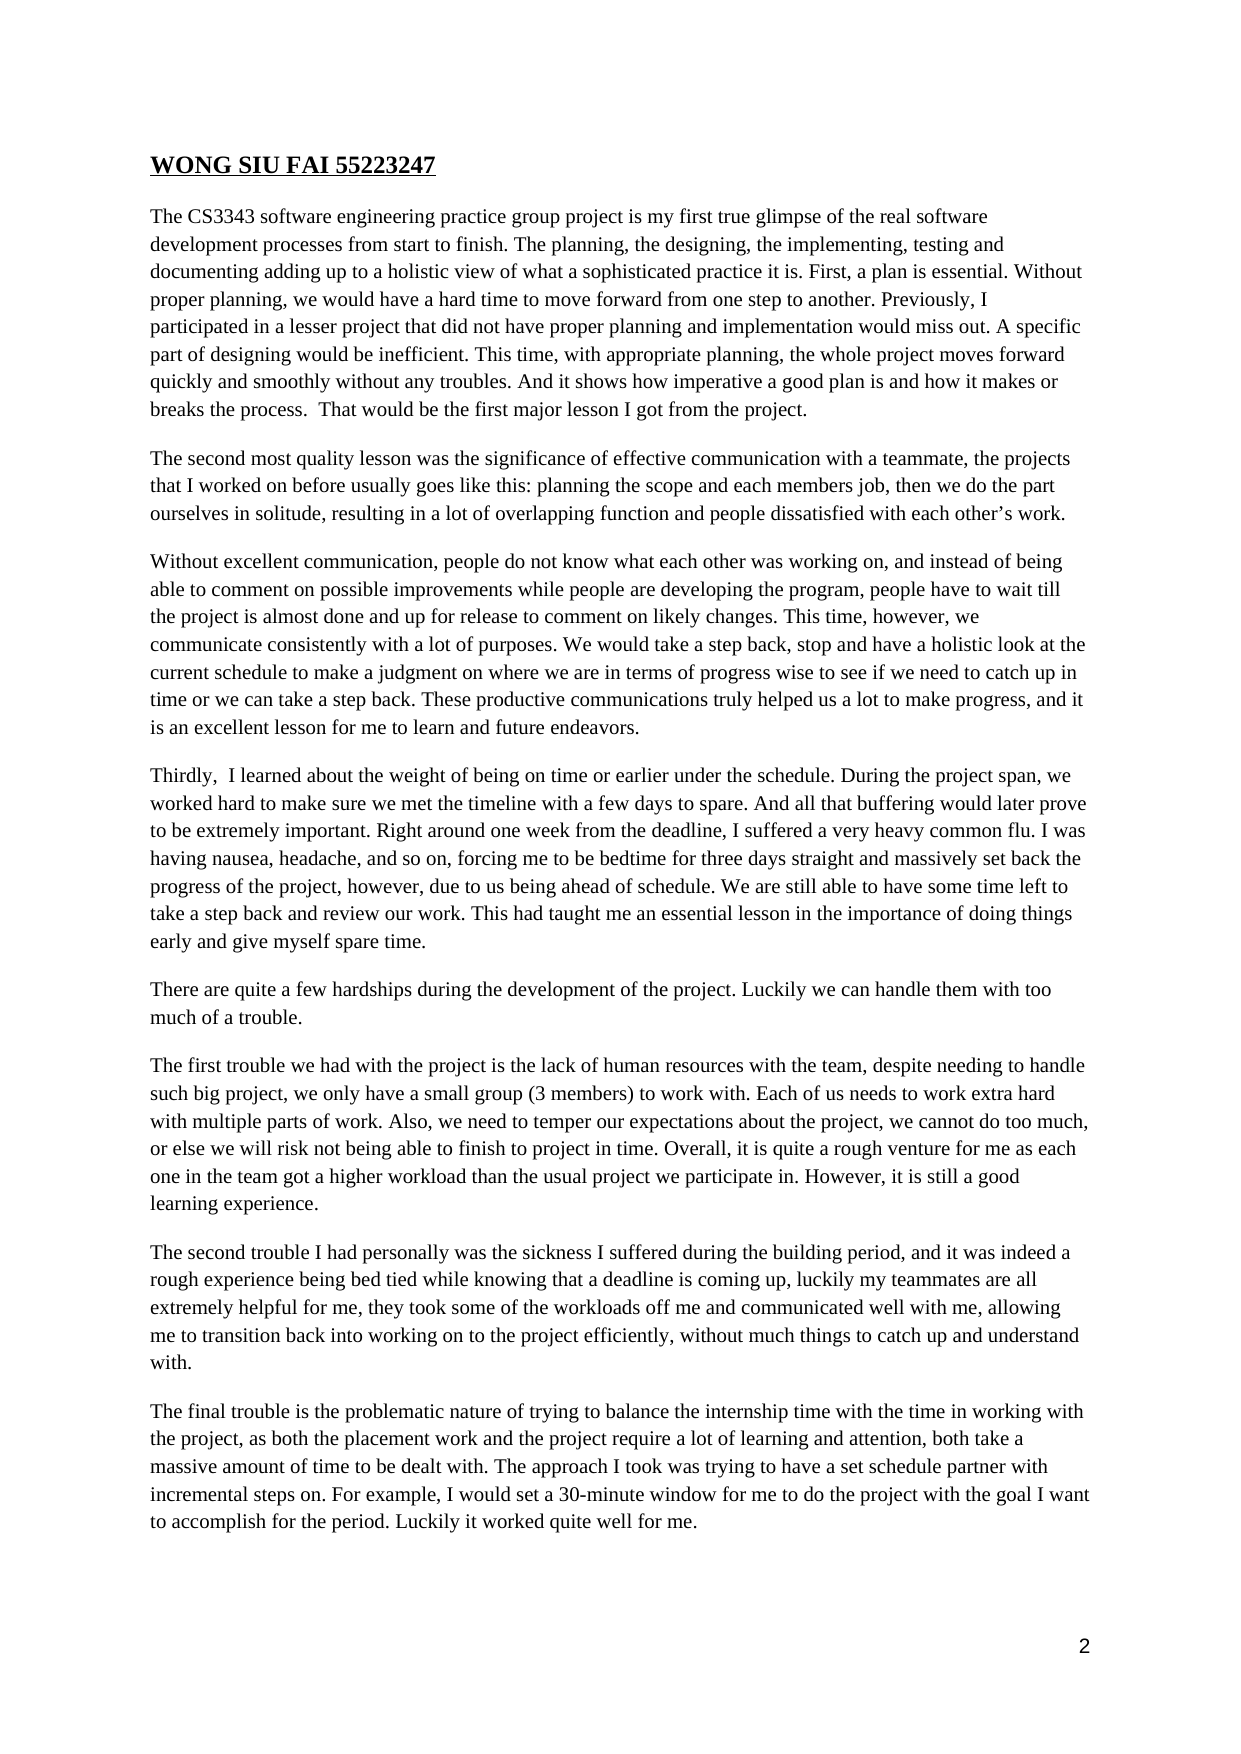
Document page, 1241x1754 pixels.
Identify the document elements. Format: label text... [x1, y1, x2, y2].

text The final trouble is the problematic nature of trying to balance the internship time with the time in working with the project, as both the placement work and the project require a lot of learning and attention, both take a massive amount of time to be dealt with. The approach I took was trying to have a set schedule partner with incremental steps on. For example, I would set a 30-minute window for me to do the project with the goal I want to accomplish for the period. Luckily it worked quite well for me. [150, 1399, 1090, 1533]
text The second trouble I had personally was the sickness I suffered during the building period, and it was indeed a rough experience being bed tied while knowing that a deadline is coming up, luckily my teammates are all extremely helpful for me, they took some of the workloads off me and communicated well with me, allowing me to transition back into working on to the project efficiently, without much things to catch up and understand with. [150, 1240, 1090, 1374]
text WONG SIU FAI 55223247 [150, 150, 1090, 179]
text The first trouble we had with the project is the lack of human resources with the team, despite needing to handle such big project, we only have a small group (3 members) to work with. Each of us needs to work extra hard with multiple parts of work. Also, we need to temper our expectations about the project, we cannot do too much, or else we will risk not being able to finish to project in time. Overall, it is quite a rough venture for me as each one in the team got a higher workload than the usual project we participate in. However, it is still a good learning experience. [150, 1053, 1090, 1215]
text Thirdly, I learned about the weight of being on time or earlier under the schedule. During the project span, we worked hard to make sure we met the timeline with a few days to spare. And all that buffering would later prove to be extremely important. Right around one week from the deadline, I suffered a very heavy common flu. I was having nausea, headache, and so on, forcing me to be bedtime for three days straight and massively set back the progress of the project, however, due to us being ahead of schedule. We are still able to have some time left to take a step back and review our work. This had taught me an essential lesson in the importance of doing things early and give myself spare time. [150, 763, 1090, 953]
text The second most quality lesson was the significance of effective communication with a teammate, the projects that I worked on before usually goes like this: planning the scope and each members job, then we do the part ourselves in solitude, resulting in a lot of overlapping function and people dissatisfied with each other’s work. [150, 446, 1090, 525]
text Without excellent communication, people do not know what each other was working on, and instead of being able to comment on possible improvements while people are developing the program, people have to wait till the project is almost done and up for release to comment on likely changes. This time, however, we communicate consistently with a lot of purposes. We would take a step back, stop and have a holistic look at the current schedule to make a judgment on where we are in terms of progress wise to see if we need to catch up in time or we can take a step back. These productive communications truly helped us a lot to make progress, and it is an excellent lesson for me to learn and future endeavors. [150, 549, 1090, 739]
text The CS3343 software engineering practice group project is my first true glimpse of the real software development processes from start to finish. The planning, the designing, the implementing, testing and documenting adding up to a holistic view of what a sophisticated practice it is. First, a plan is essential. Without proper planning, we would have a hard time to move forward from one step to another. Previously, I participated in a lesser project that did not have proper planning and implementation would miss out. A specific part of designing would be inefficient. This time, with appropriate planning, the whole project moves forward quickly and smoothly without any troubles. And it shows how imperative a good plan is and how it makes or breaks the process. That would be the first major lesson I got from the project. [150, 204, 1090, 421]
text There are quite a few hardships during the development of the project. Luckily we can handle them with too much of a trouble. [150, 977, 1090, 1029]
